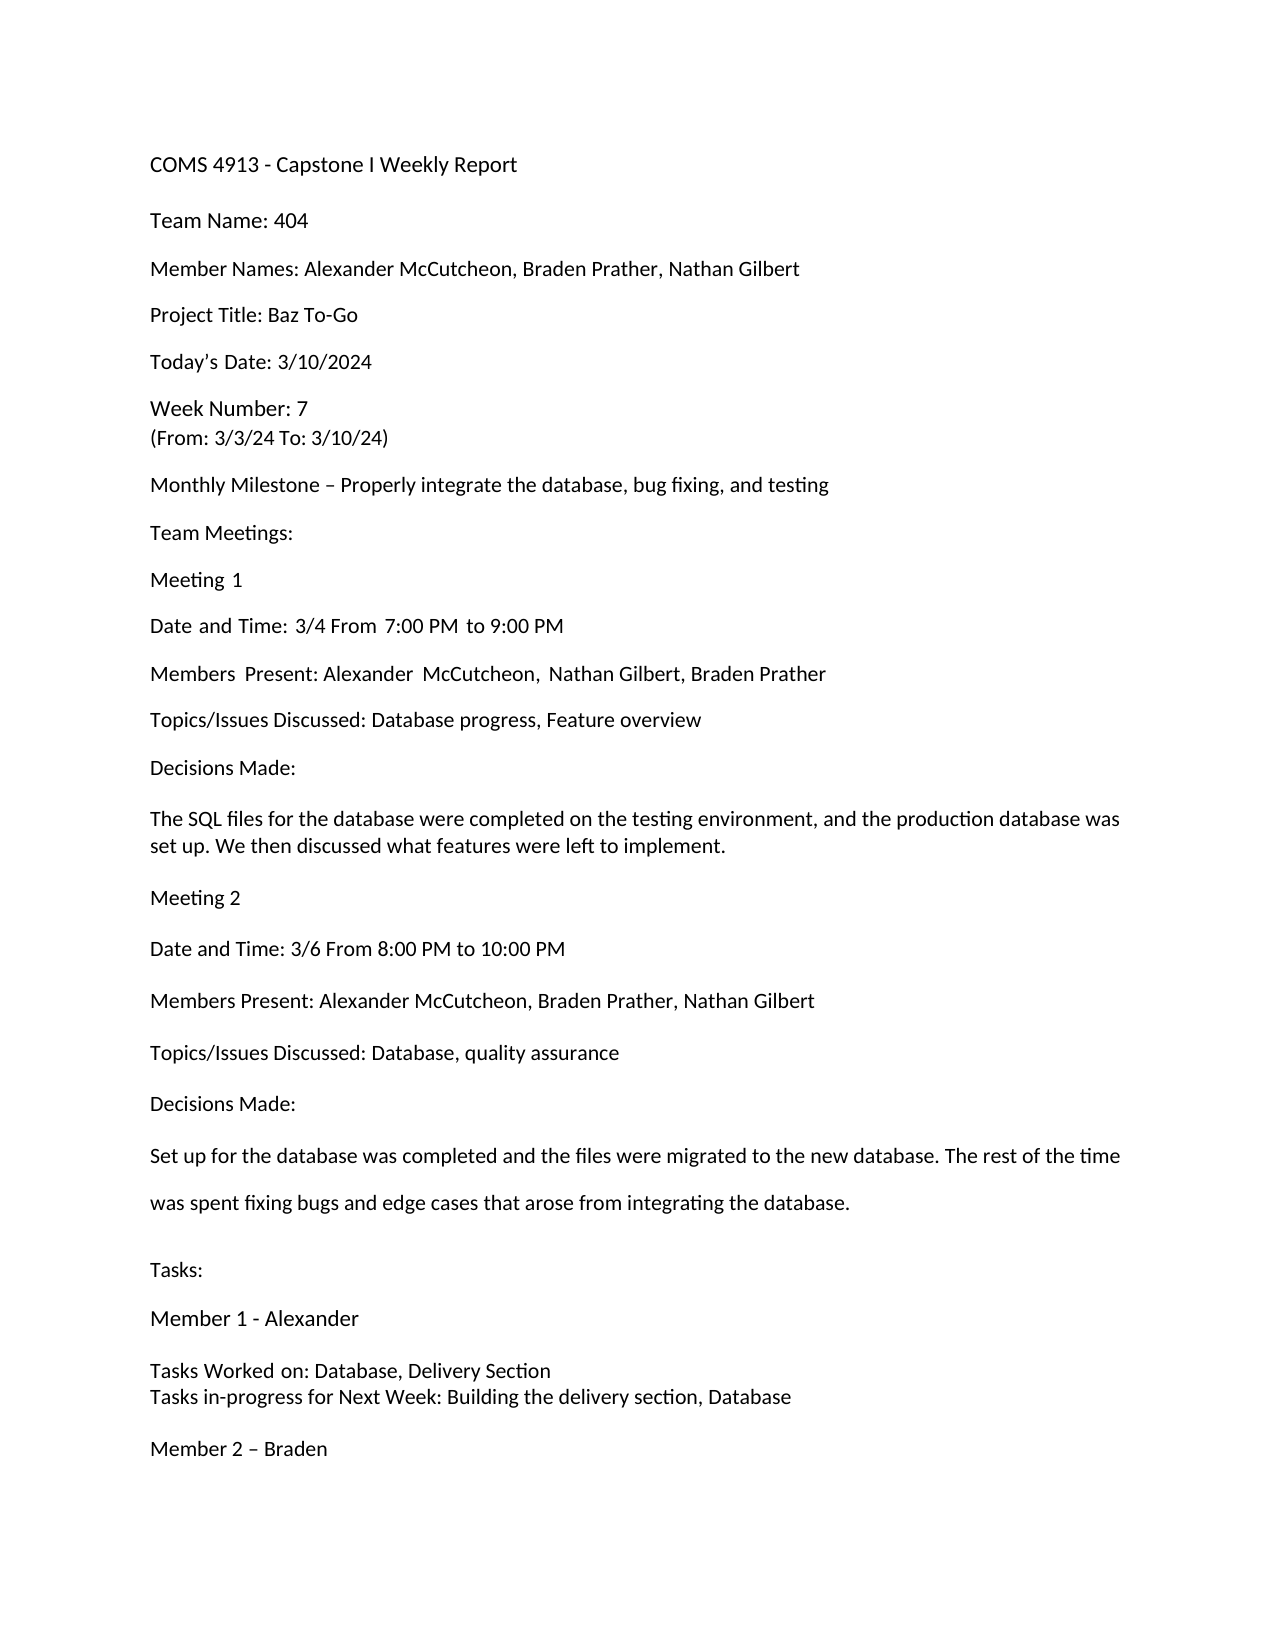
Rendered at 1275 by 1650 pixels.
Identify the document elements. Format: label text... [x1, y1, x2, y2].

text Tasks Worked on: Database, Delivery Section Tasks in-progress for Next Week: Building the delivery section, Database [150, 1357, 1125, 1410]
text Meeting 1 [150, 566, 1125, 593]
text Date and Time: 3/6 From 8:00 PM to 10:00 PM [150, 935, 1125, 962]
text Team Meetings: [150, 519, 1125, 546]
text Team Name: 404 [150, 206, 1125, 234]
text Decisions Made: [150, 754, 1125, 780]
text Member 1 - Alexander [150, 1304, 1125, 1332]
text COMS 4913 - Capstone I Weekly Report [150, 150, 1125, 178]
text (From: 3/3/24 To: 3/10/24) [150, 424, 1125, 451]
text Monthly Milestone – Properly integrate the database, bug fixing, and testing [150, 471, 1125, 498]
text Week Number: 7 [150, 394, 1125, 422]
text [150, 1435, 1125, 1462]
text Set up for the database was completed and the files were migrated to the new database. The rest of the time was spent fixing bugs and edge cases that arose from integrating the database. [150, 1142, 1125, 1216]
text Decisions Made: [150, 1090, 1125, 1117]
text Tasks: [150, 1256, 1125, 1283]
text Today’s Date: 3/10/2024 [150, 348, 1125, 375]
text Topics/Issues Discussed: Database, quality assurance [150, 1039, 1125, 1065]
text Meeting 2 [150, 884, 1125, 910]
text The SQL files for the database were completed on the testing environment, and the production database was set up. We then discussed what features were left to implement. [150, 805, 1125, 859]
text Date and Time: 3/4 From 7:00 PM to 9:00 PM [150, 613, 1125, 639]
text Member Names: Alexander McCutcheon, Braden Prather, Nathan Gilbert Project Title: Baz To-Go [150, 255, 1125, 328]
text Members Present: Alexander McCutcheon, Nathan Gilbert, Braden Prather Topics/Issues Discussed: Database progress, Feature overview [150, 660, 1125, 733]
text Members Present: Alexander McCutcheon, Braden Prather, Nathan Gilbert [150, 987, 1125, 1014]
